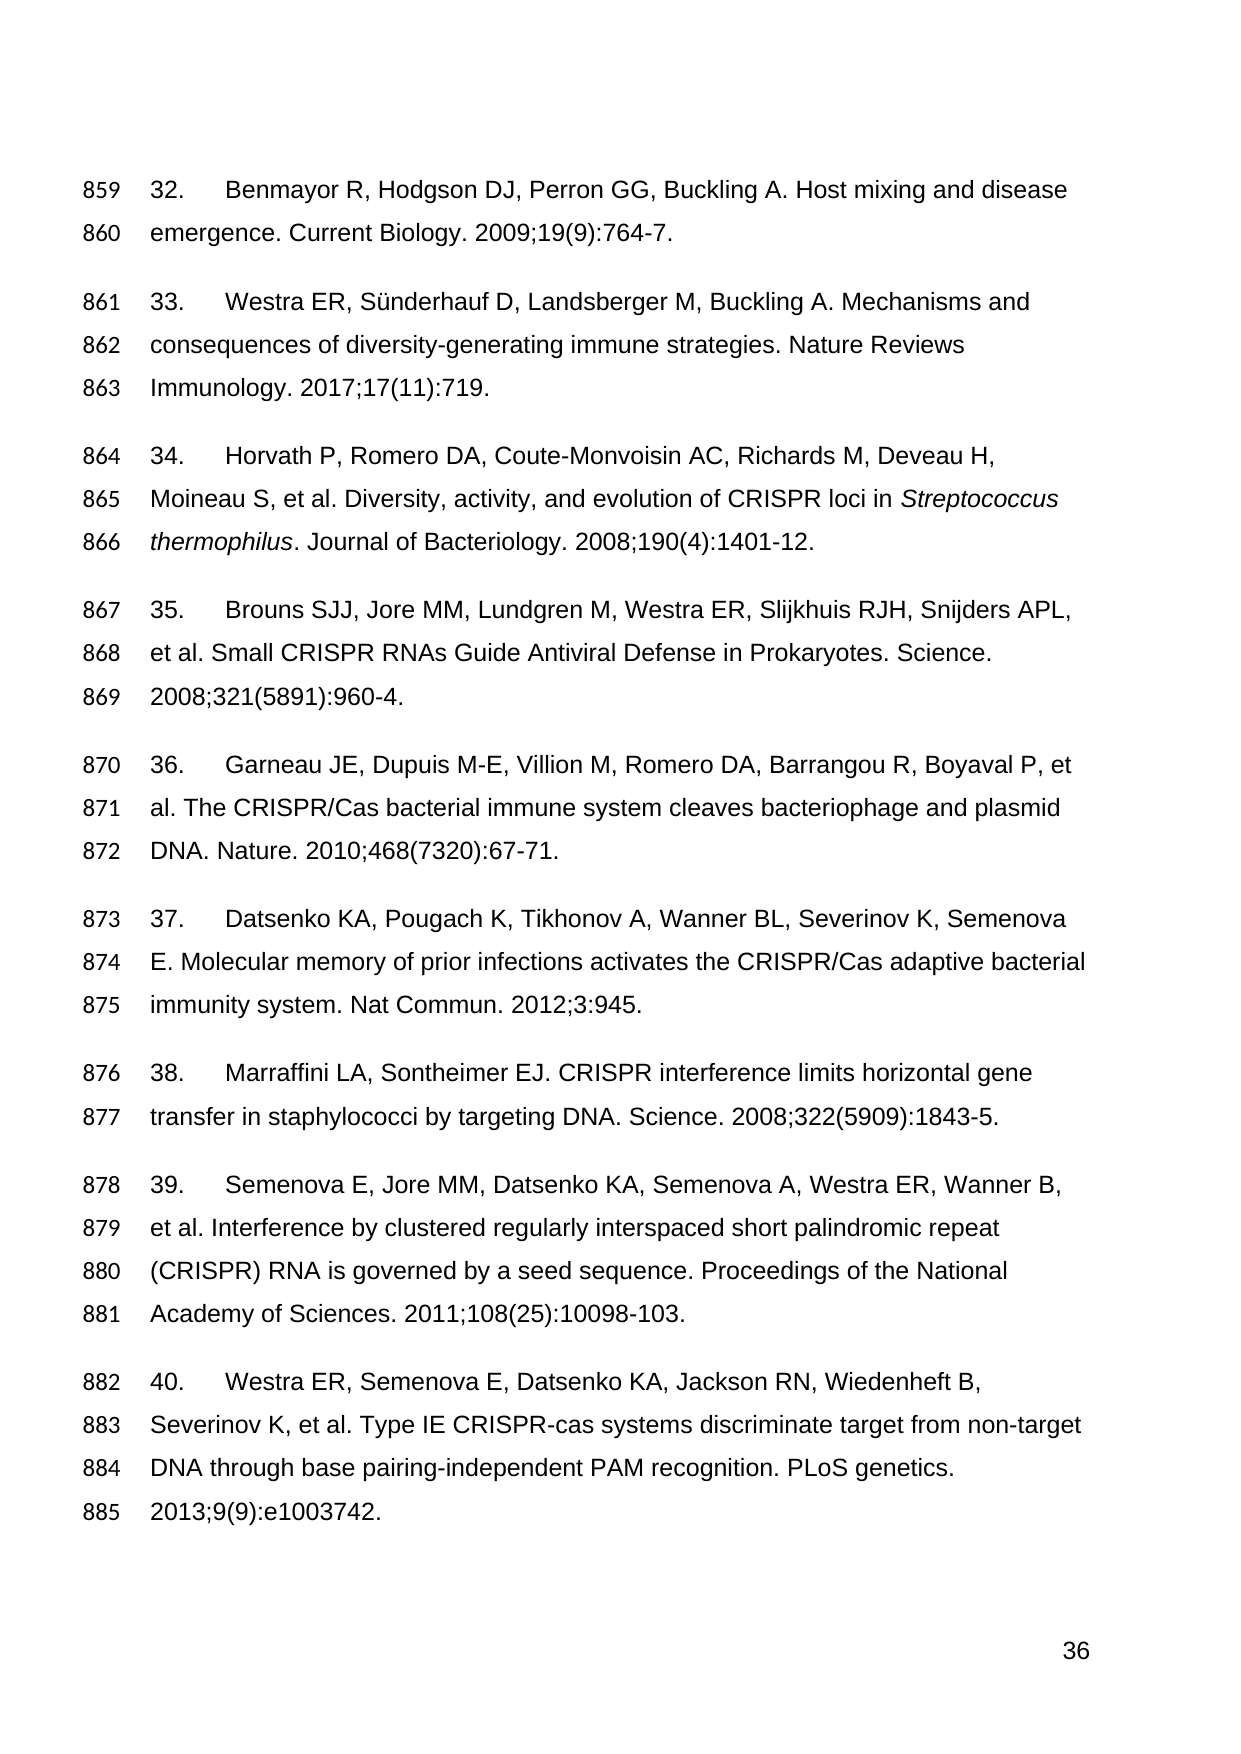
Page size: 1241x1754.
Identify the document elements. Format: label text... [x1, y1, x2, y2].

text 33. Westra ER, Sünderhauf D, Landsberger M, Buckling A. Mechanisms and consequences of diversity-generating immune strategies. Nature Reviews Immunology. 2017;17(11):719. [150, 287, 1090, 402]
text 36. Garneau JE, Dupuis M-E, Villion M, Romero DA, Barrangou R, Boyaval P, et al. The CRISPR/Cas bacterial immune system cleaves bacteriophage and plasmid DNA. Nature. 2010;468(7320):67-71. [150, 750, 1090, 865]
text 39. Semenova E, Jore MM, Datsenko KA, Semenova A, Westra ER, Wanner B, et al. Interference by clustered regularly interspaced short palindromic repeat (CRISPR) RNA is governed by a seed sequence. Proceedings of the National Academy of Sciences. 2011;108(25):10098-103. [150, 1170, 1090, 1328]
text 34. Horvath P, Romero DA, Coute-Monvoisin AC, Richards M, Deveau H, Moineau S, et al. Diversity, activity, and evolution of CRISPR loci in Streptococcus thermophilus. Journal of Bacteriology. 2008;190(4):1401-12. [150, 441, 1090, 556]
text 37. Datsenko KA, Pougach K, Tikhonov A, Wanner BL, Severinov K, Semenova E. Molecular memory of prior infections activates the CRISPR/Cas adaptive bacterial immunity system. Nat Commun. 2012;3:945. [150, 904, 1090, 1019]
text 35. Brouns SJJ, Jore MM, Lundgren M, Westra ER, Slijkhuis RJH, Snijders APL, et al. Small CRISPR RNAs Guide Antiviral Defense in Prokaryotes. Science. 2008;321(5891):960-4. [150, 595, 1090, 710]
text 32. Benmayor R, Hodgson DJ, Perron GG, Buckling A. Host mixing and disease emergence. Current Biology. 2009;19(9):764-7. [150, 175, 1090, 247]
text 38. Marraffini LA, Sontheimer EJ. CRISPR interference limits horizontal gene transfer in staphylococci by targeting DNA. Science. 2008;322(5909):1843-5. [150, 1058, 1090, 1130]
text 40. Westra ER, Semenova E, Datsenko KA, Jackson RN, Wiedenheft B, Severinov K, et al. Type IE CRISPR-cas systems discriminate target from non-target DNA through base pairing-independent PAM recognition. PLoS genetics. 2013;9(9):e1003742. [150, 1367, 1090, 1525]
